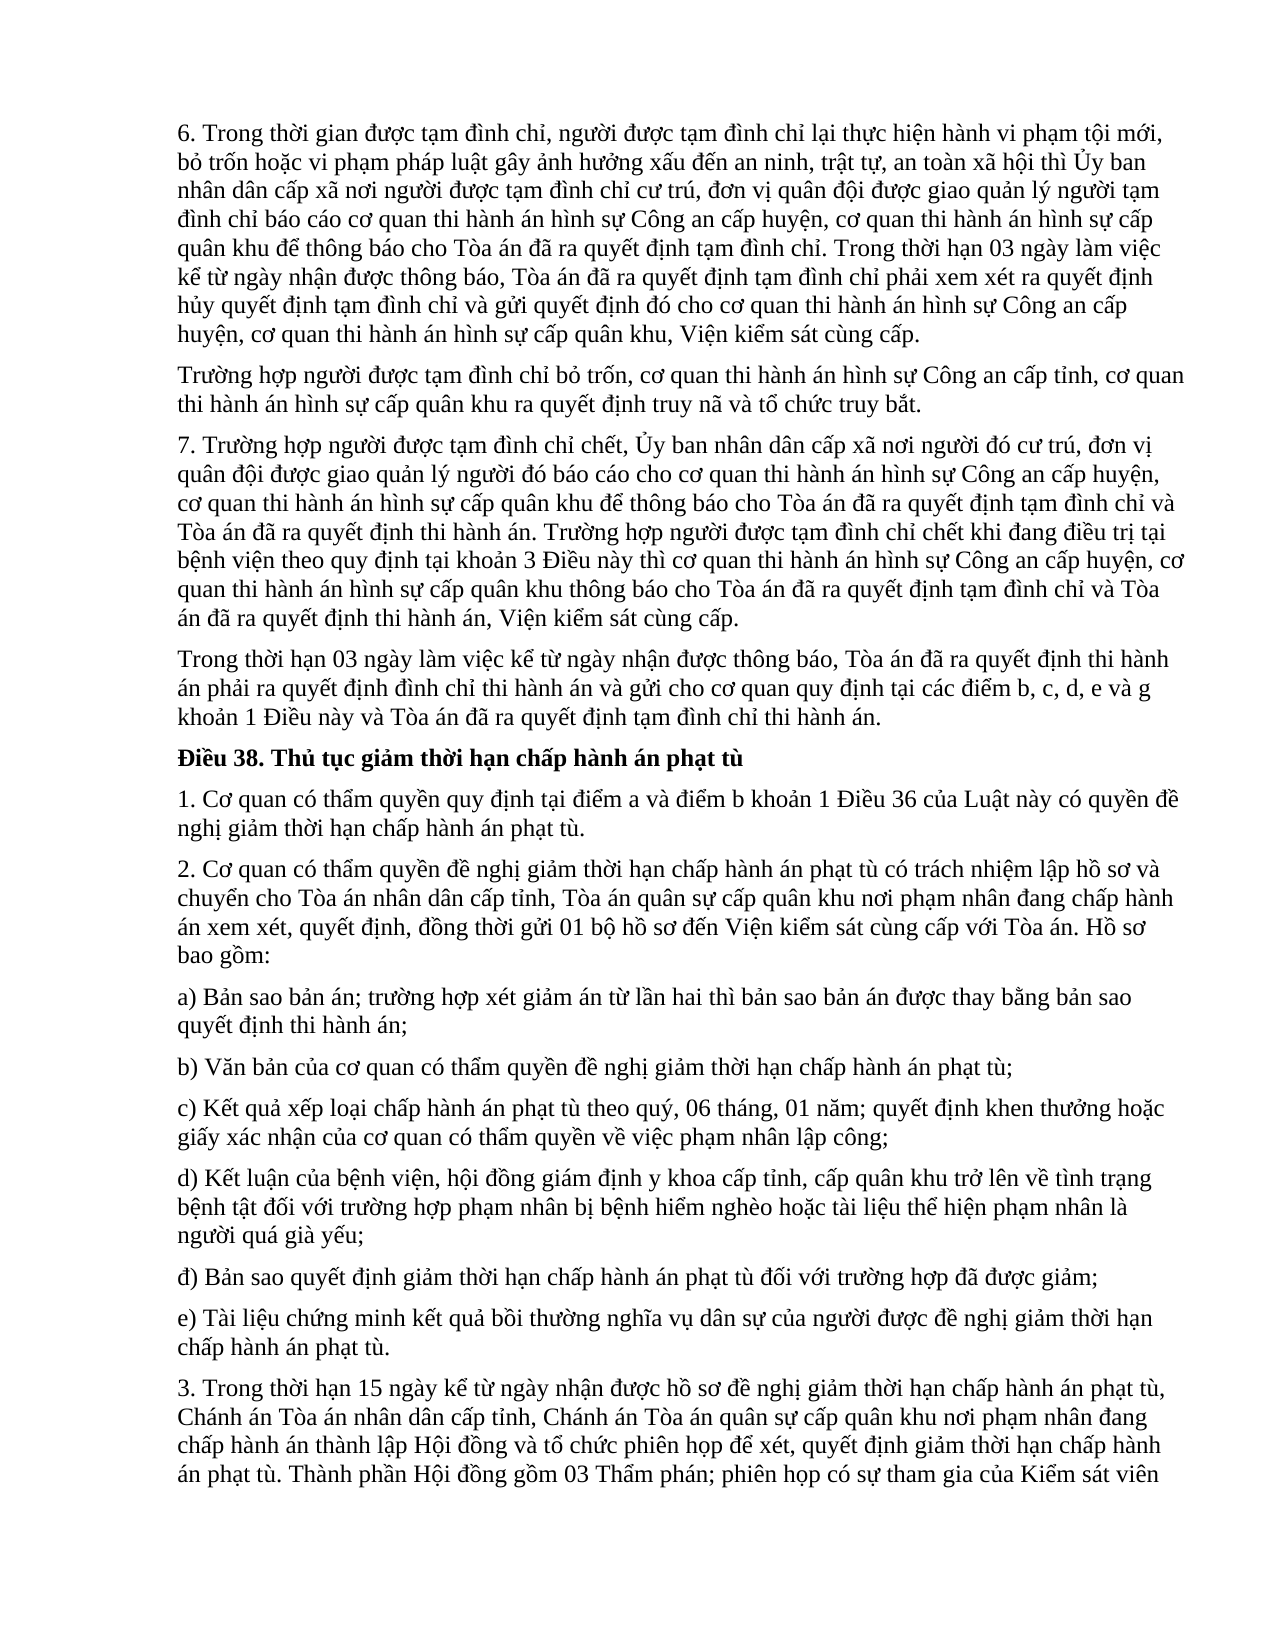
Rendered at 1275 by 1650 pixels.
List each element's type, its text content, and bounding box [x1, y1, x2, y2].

text Trong thời hạn 03 ngày làm việc kể từ ngày nhận được thông báo, Tòa án đã ra quyết định thi hành án phải ra quyết định đình chỉ thi hành án và gửi cho cơ quan quy định tại các điểm b, c, d, e và g khoản 1 Điều này và Tòa án đã ra quyết định tạm đình chỉ thi hành án. [177, 644, 1186, 731]
text 1. Cơ quan có thẩm quyền quy định tại điểm a và điểm b khoản 1 Điều 36 của Luật này có quyền đề nghị giảm thời hạn chấp hành án phạt tù. [177, 784, 1186, 842]
text 6. Trong thời gian được tạm đình chỉ, người được tạm đình chỉ lại thực hiện hành vi phạm tội mới, bỏ trốn hoặc vi phạm pháp luật gây ảnh hưởng xấu đến an ninh, trật tự, an toàn xã hội thì Ủy ban nhân dân cấp xã nơi người được tạm đình chỉ cư trú, đơn vị quân đội được giao quản lý người tạm đình chỉ báo cáo cơ quan thi hành án hình sự Công an cấp huyện, cơ quan thi hành án hình sự cấp quân khu để thông báo cho Tòa án đã ra quyết định tạm đình chỉ. Trong thời hạn 03 ngày làm việc kể từ ngày nhận được thông báo, Tòa án đã ra quyết định tạm đình chỉ phải xem xét ra quyết định hủy quyết định tạm đình chỉ và gửi quyết định đó cho cơ quan thi hành án hình sự Công an cấp huyện, cơ quan thi hành án hình sự cấp quân khu, Viện kiểm sát cùng cấp. [177, 118, 1186, 348]
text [177, 1373, 1186, 1488]
text Trường hợp người được tạm đình chỉ bỏ trốn, cơ quan thi hành án hình sự Công an cấp tỉnh, cơ quan thi hành án hình sự cấp quân khu ra quyết định truy nã và tổ chức truy bắt. [177, 361, 1186, 418]
text d) Kết luận của bệnh viện, hội đồng giám định y khoa cấp tỉnh, cấp quân khu trở lên về tình trạng bệnh tật đối với trường hợp phạm nhân bị bệnh hiểm nghèo hoặc tài liệu thể hiện phạm nhân là người quá già yếu; [177, 1163, 1186, 1249]
text a) Bản sao bản án; trường hợp xét giảm án từ lần hai thì bản sao bản án được thay bằng bản sao quyết định thi hành án; [177, 982, 1186, 1039]
text Điều 38. Thủ tục giảm thời hạn chấp hành án phạt tù [177, 743, 1186, 772]
text 2. Cơ quan có thẩm quyền đề nghị giảm thời hạn chấp hành án phạt tù có trách nhiệm lập hồ sơ và chuyển cho Tòa án nhân dân cấp tỉnh, Tòa án quân sự cấp quân khu nơi phạm nhân đang chấp hành án xem xét, quyết định, đồng thời gửi 01 bộ hồ sơ đến Viện kiểm sát cùng cấp với Tòa án. Hồ sơ bao gồm: [177, 854, 1186, 969]
text 7. Trường hợp người được tạm đình chỉ chết, Ủy ban nhân dân cấp xã nơi người đó cư trú, đơn vị quân đội được giao quản lý người đó báo cáo cho cơ quan thi hành án hình sự Công an cấp huyện, cơ quan thi hành án hình sự cấp quân khu để thông báo cho Tòa án đã ra quyết định tạm đình chỉ và Tòa án đã ra quyết định thi hành án. Trường hợp người được tạm đình chỉ chết khi đang điều trị tại bệnh viện theo quy định tại khoản 3 Điều này thì cơ quan thi hành án hình sự Công an cấp huyện, cơ quan thi hành án hình sự cấp quân khu thông báo cho Tòa án đã ra quyết định tạm đình chỉ và Tòa án đã ra quyết định thi hành án, Viện kiểm sát cùng cấp. [177, 431, 1186, 632]
text đ) Bản sao quyết định giảm thời hạn chấp hành án phạt tù đối với trường hợp đã được giảm; [177, 1262, 1186, 1291]
text c) Kết quả xếp loại chấp hành án phạt tù theo quý, 06 tháng, 01 năm; quyết định khen thưởng hoặc giấy xác nhận của cơ quan có thẩm quyền về việc phạm nhân lập công; [177, 1093, 1186, 1151]
text b) Văn bản của cơ quan có thẩm quyền đề nghị giảm thời hạn chấp hành án phạt tù; [177, 1052, 1186, 1081]
text e) Tài liệu chứng minh kết quả bồi thường nghĩa vụ dân sự của người được đề nghị giảm thời hạn chấp hành án phạt tù. [177, 1303, 1186, 1361]
